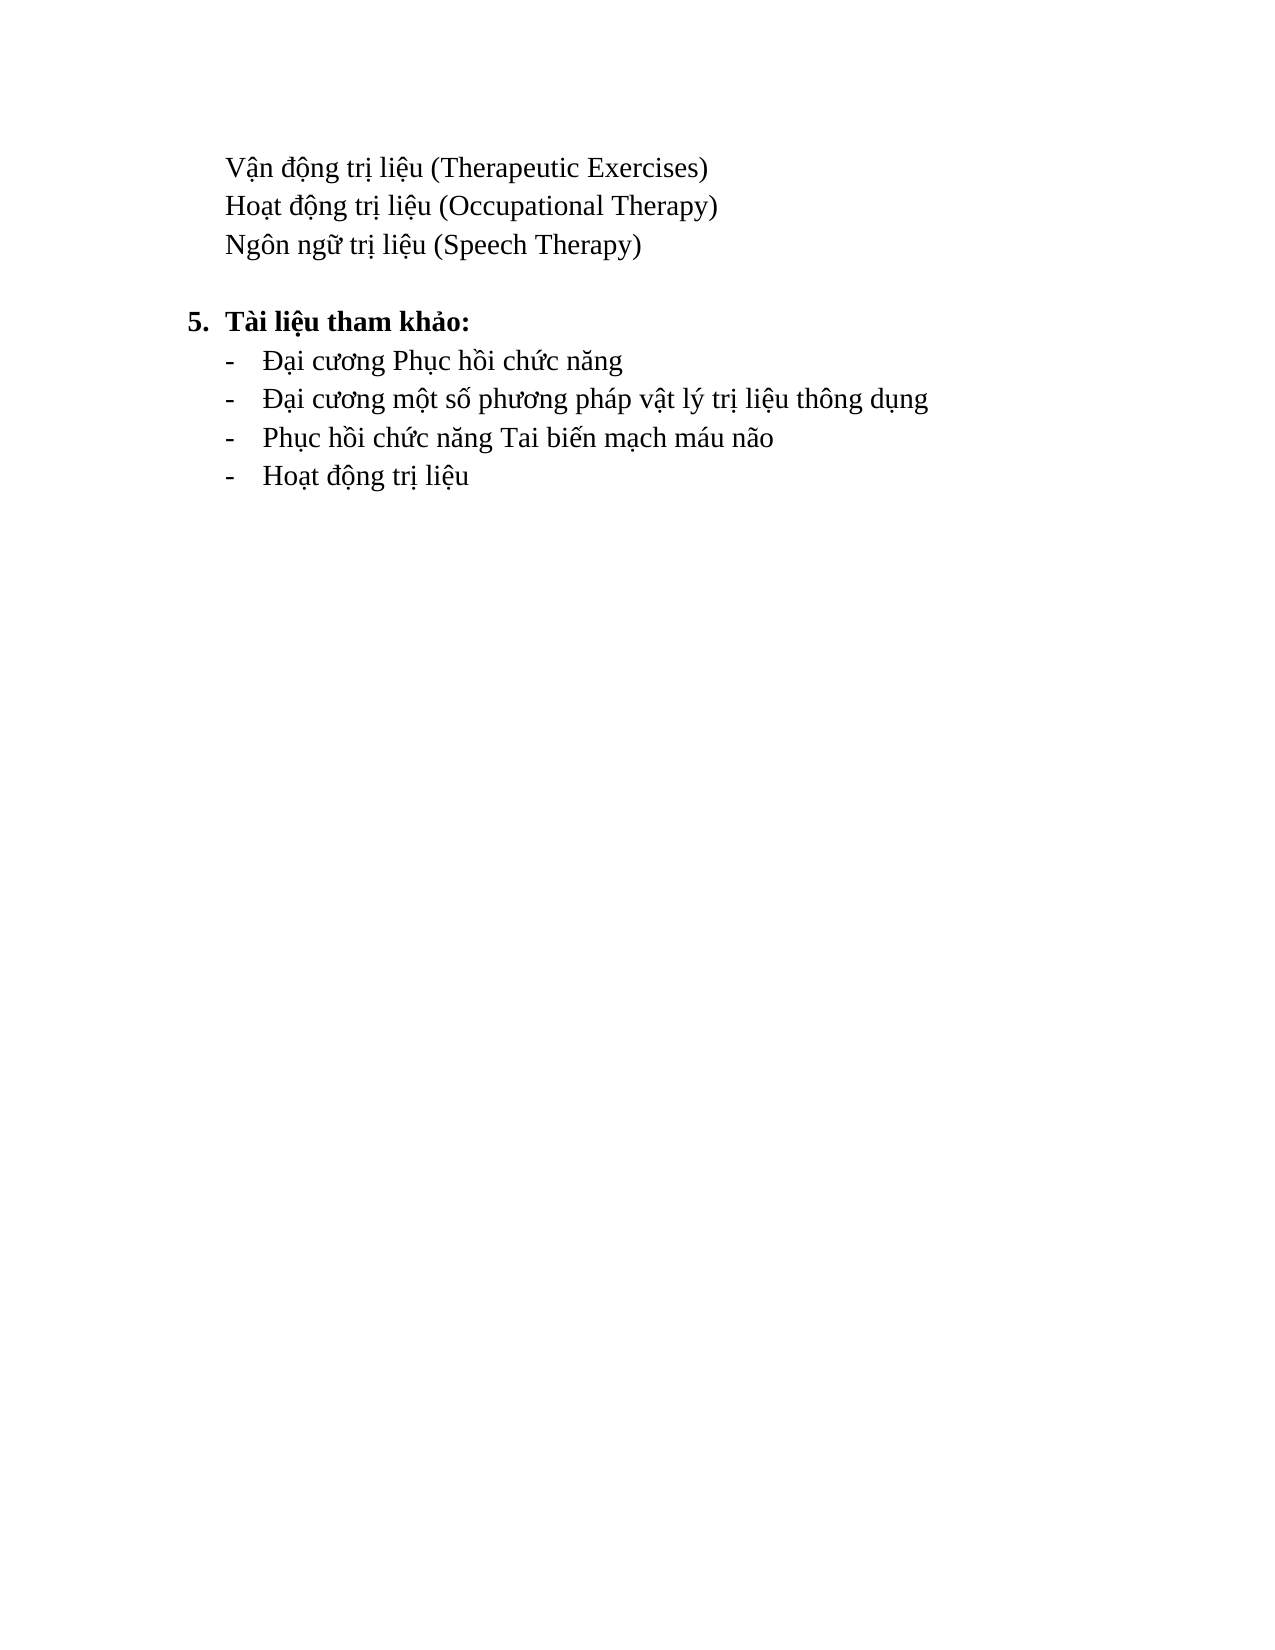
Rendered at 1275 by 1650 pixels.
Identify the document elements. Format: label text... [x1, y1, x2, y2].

list Hoạt động trị liệu [225, 458, 1125, 492]
list Phục hồi chức năng Tai biến mạch máu não [225, 420, 1125, 453]
list Đại cương Phục hồi chức năng [225, 343, 1125, 376]
list Ngôn ngữ trị liệu (Speech Therapy) [225, 227, 1125, 261]
list Hoạt động trị liệu (Occupational Therapy) [225, 188, 1125, 222]
list Vận động trị liệu (Therapeutic Exercises) [225, 150, 1125, 183]
list Đại cương một số phương pháp vật lý trị liệu thông dụng [225, 381, 1125, 415]
list Tài liệu tham khảo: [187, 304, 1125, 338]
